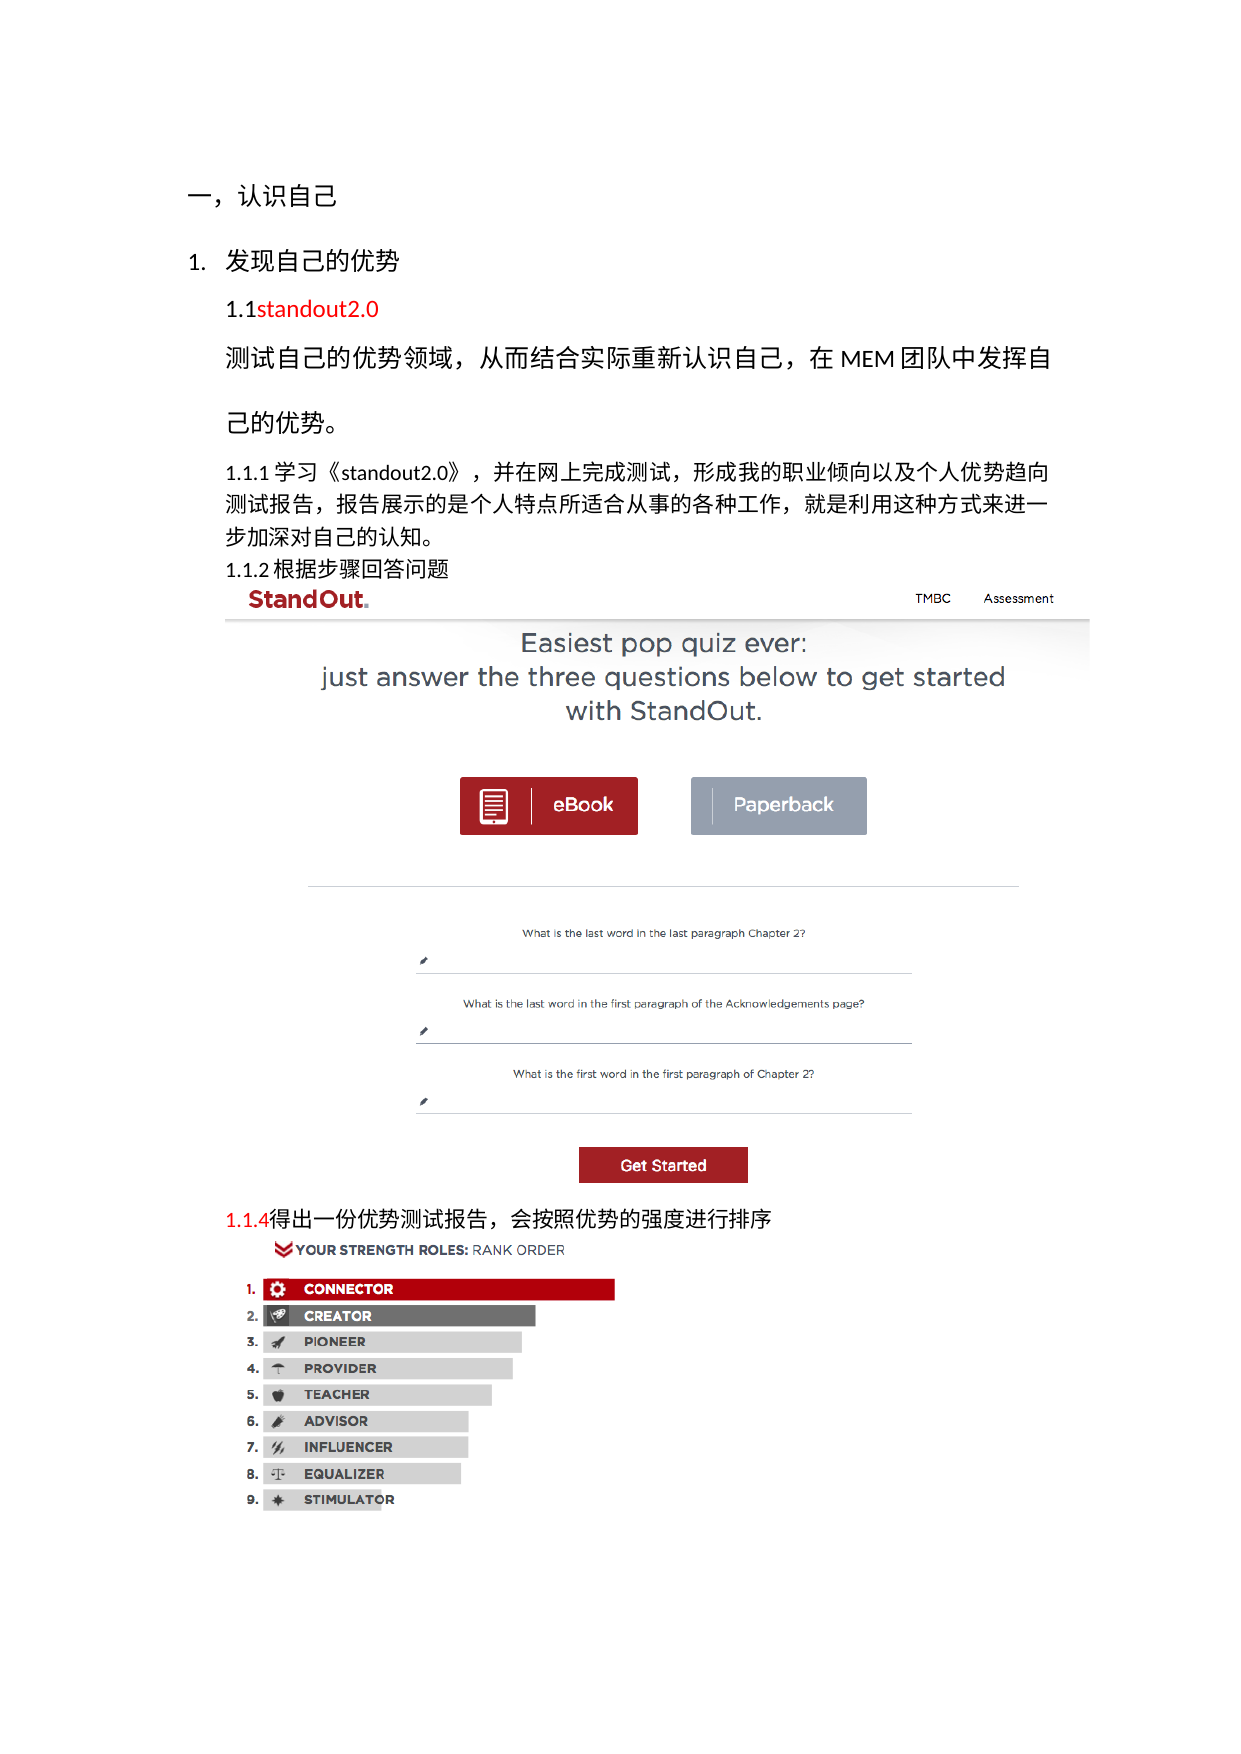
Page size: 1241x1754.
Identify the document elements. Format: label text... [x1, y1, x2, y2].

text 一，认识自己 [187, 162, 1053, 227]
list 1.1.2根据步骤回答问题 [225, 552, 1053, 584]
list 发现自己的优势 [187, 227, 1053, 292]
list 1.1.4得出一份优势测试报告，会按照优势的强度进行排序 [225, 1202, 1053, 1234]
picture [225, 584, 1090, 1190]
list 1.1standout2.0 [225, 292, 1053, 324]
picture [225, 1234, 631, 1524]
list 1.1.1学习《standout2.0》，并在网上完成测试，形成我的职业倾向以及个人优势趋向测试报告，报告展示的是个人特点所适合从事的各种工作，就是利用这种方式来进一步加深对自己的认知。 [225, 454, 1053, 552]
list 测试自己的优势领域，从而结合实际重新认识自己，在MEM团队中发挥自己的优势。 [225, 324, 1053, 454]
